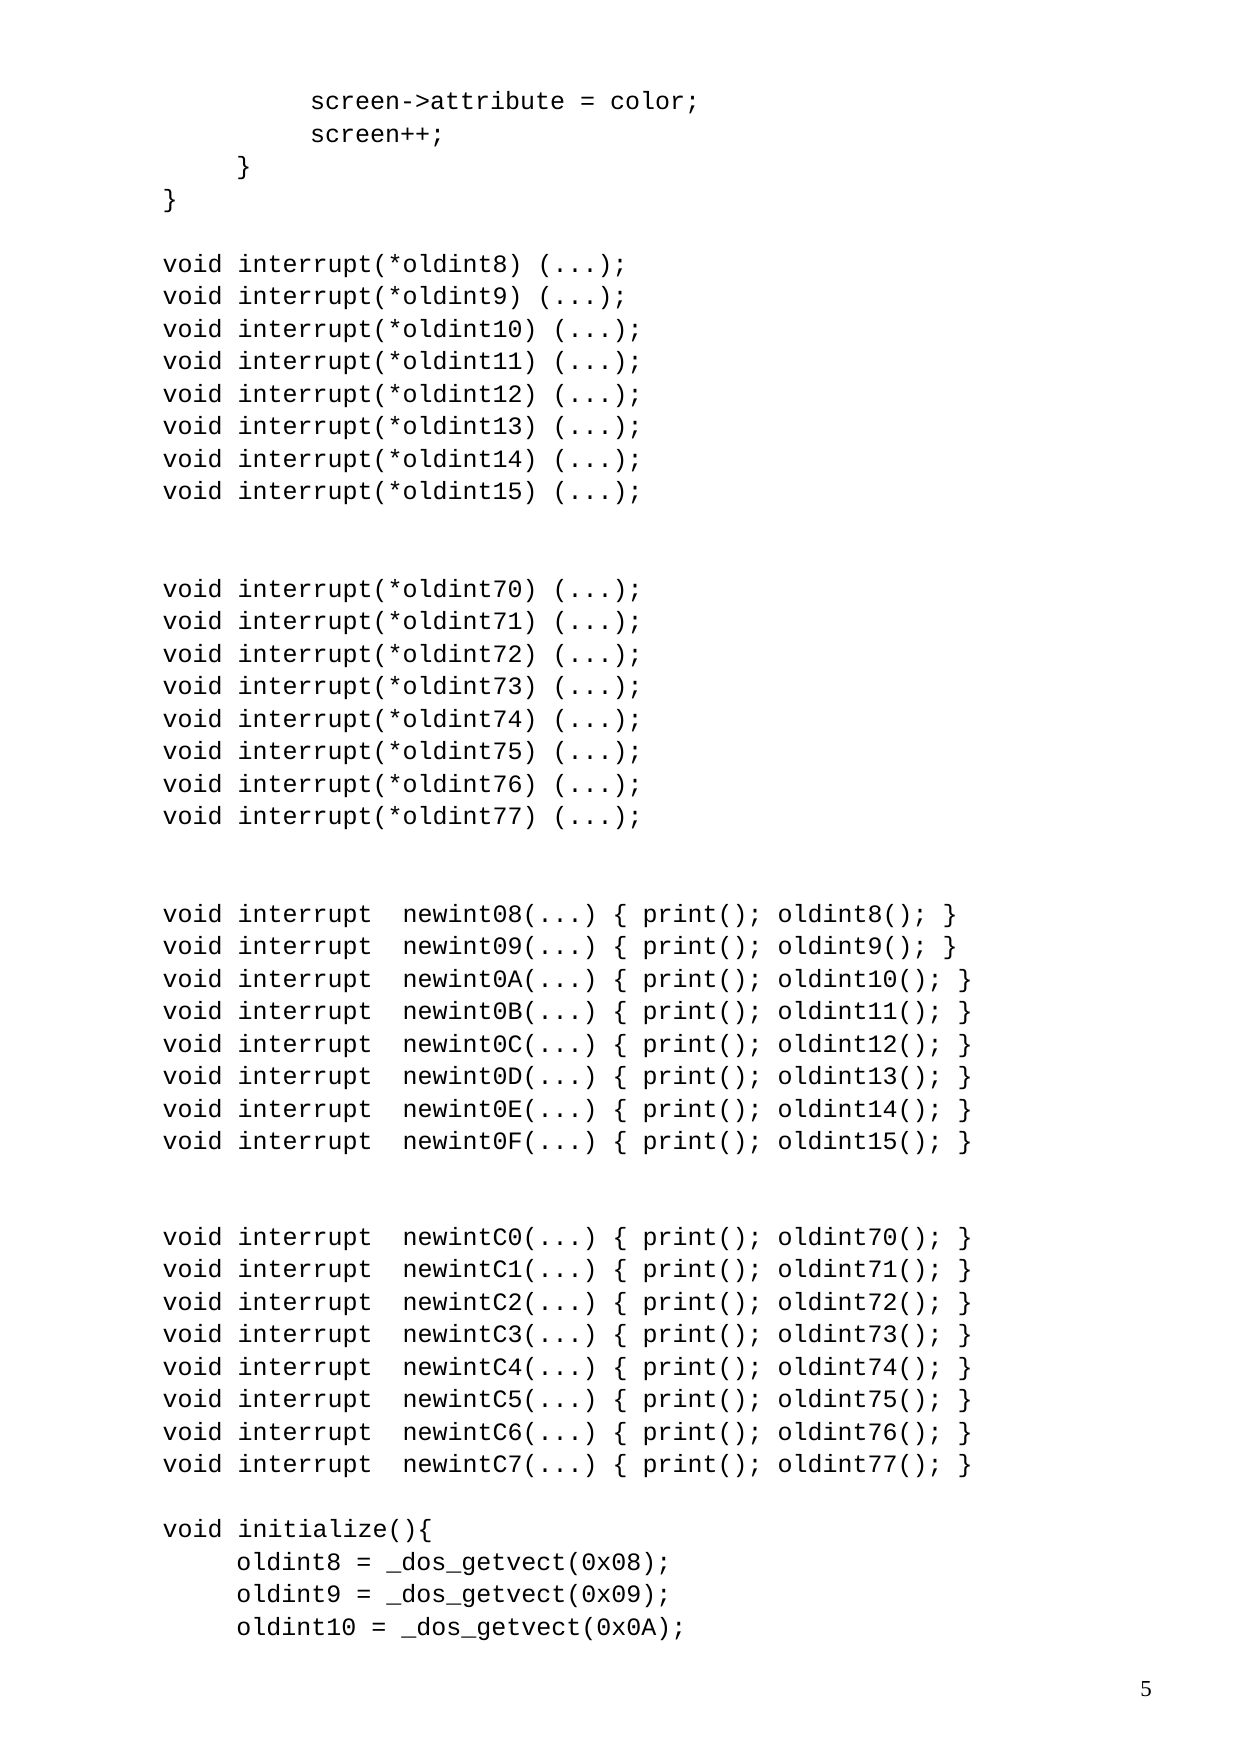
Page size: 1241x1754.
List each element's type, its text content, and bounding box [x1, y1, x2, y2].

text void interrupt newint0F(...) { print(); oldint15(); } [89, 1129, 1152, 1157]
text void interrupt newint0C(...) { print(); oldint12(); } [89, 1031, 1152, 1059]
text void interrupt newint0D(...) { print(); oldint13(); } [89, 1064, 1152, 1092]
text void interrupt(*oldint15) (...); [89, 479, 1152, 507]
text void interrupt(*oldint76) (...); [89, 771, 1152, 799]
text void interrupt(*oldint72) (...); [89, 641, 1152, 669]
text void interrupt(*oldint70) (...); [89, 576, 1152, 604]
text void interrupt(*oldint13) (...); [89, 414, 1152, 442]
text oldint8 = _dos_getvect(0x08); [89, 1549, 1152, 1577]
text void interrupt newint0E(...) { print(); oldint14(); } [89, 1096, 1152, 1124]
text void initialize(){ [89, 1517, 1152, 1545]
text } [89, 154, 1152, 182]
text void interrupt newint08(...) { print(); oldint8(); } [89, 901, 1152, 929]
text void interrupt newintC4(...) { print(); oldint74(); } [89, 1354, 1152, 1382]
text oldint9 = _dos_getvect(0x09); [89, 1582, 1152, 1610]
text void interrupt newint0A(...) { print(); oldint10(); } [89, 966, 1152, 994]
text } [89, 186, 1152, 214]
text void interrupt newint09(...) { print(); oldint9(); } [89, 934, 1152, 962]
text void interrupt newintC2(...) { print(); oldint72(); } [89, 1289, 1152, 1317]
text void interrupt(*oldint73) (...); [89, 674, 1152, 702]
text void interrupt(*oldint9) (...); [89, 284, 1152, 312]
text screen->attribute = color; [89, 89, 1152, 117]
text void interrupt(*oldint75) (...); [89, 739, 1152, 767]
text void interrupt newintC3(...) { print(); oldint73(); } [89, 1322, 1152, 1350]
text void interrupt newintC5(...) { print(); oldint75(); } [89, 1387, 1152, 1415]
text void interrupt newint0B(...) { print(); oldint11(); } [89, 999, 1152, 1027]
text void interrupt(*oldint77) (...); [89, 804, 1152, 832]
text oldint10 = _dos_getvect(0x0A); [89, 1614, 1152, 1642]
text void interrupt(*oldint12) (...); [89, 381, 1152, 409]
text void interrupt newintC7(...) { print(); oldint77(); } [89, 1452, 1152, 1480]
text void interrupt(*oldint10) (...); [89, 316, 1152, 344]
text void interrupt(*oldint74) (...); [89, 706, 1152, 734]
text void interrupt(*oldint8) (...); [89, 251, 1152, 279]
text void interrupt(*oldint71) (...); [89, 609, 1152, 637]
text screen++; [89, 121, 1152, 149]
text void interrupt newintC1(...) { print(); oldint71(); } [89, 1257, 1152, 1285]
text void interrupt newintC0(...) { print(); oldint70(); } [89, 1224, 1152, 1252]
text void interrupt(*oldint14) (...); [89, 446, 1152, 474]
text void interrupt(*oldint11) (...); [89, 349, 1152, 377]
text void interrupt newintC6(...) { print(); oldint76(); } [89, 1419, 1152, 1447]
